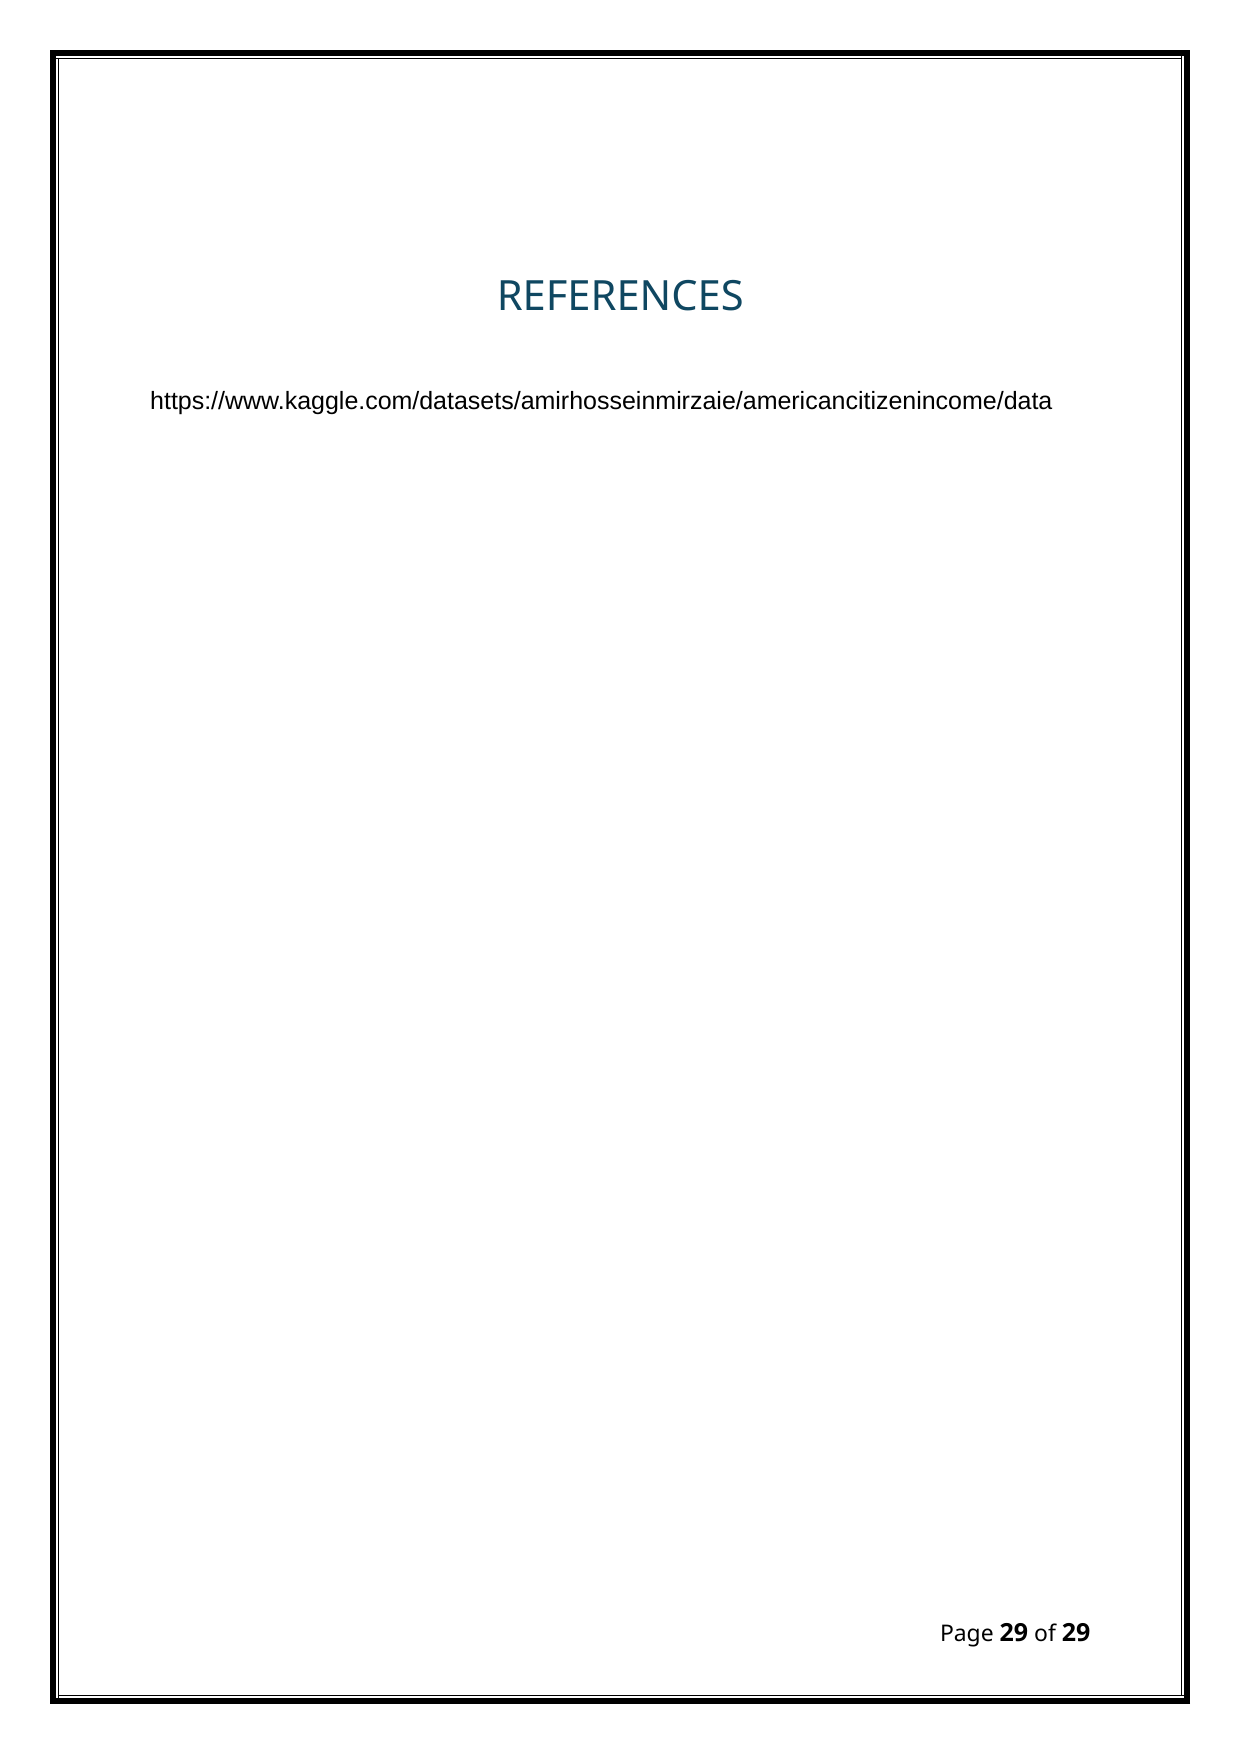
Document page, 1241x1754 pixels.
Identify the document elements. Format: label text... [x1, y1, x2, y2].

subtitle REFERENCES [150, 266, 1090, 323]
text https://www.kaggle.com/datasets/amirhosseinmirzaie/americancitizenincome/data [150, 386, 1090, 415]
